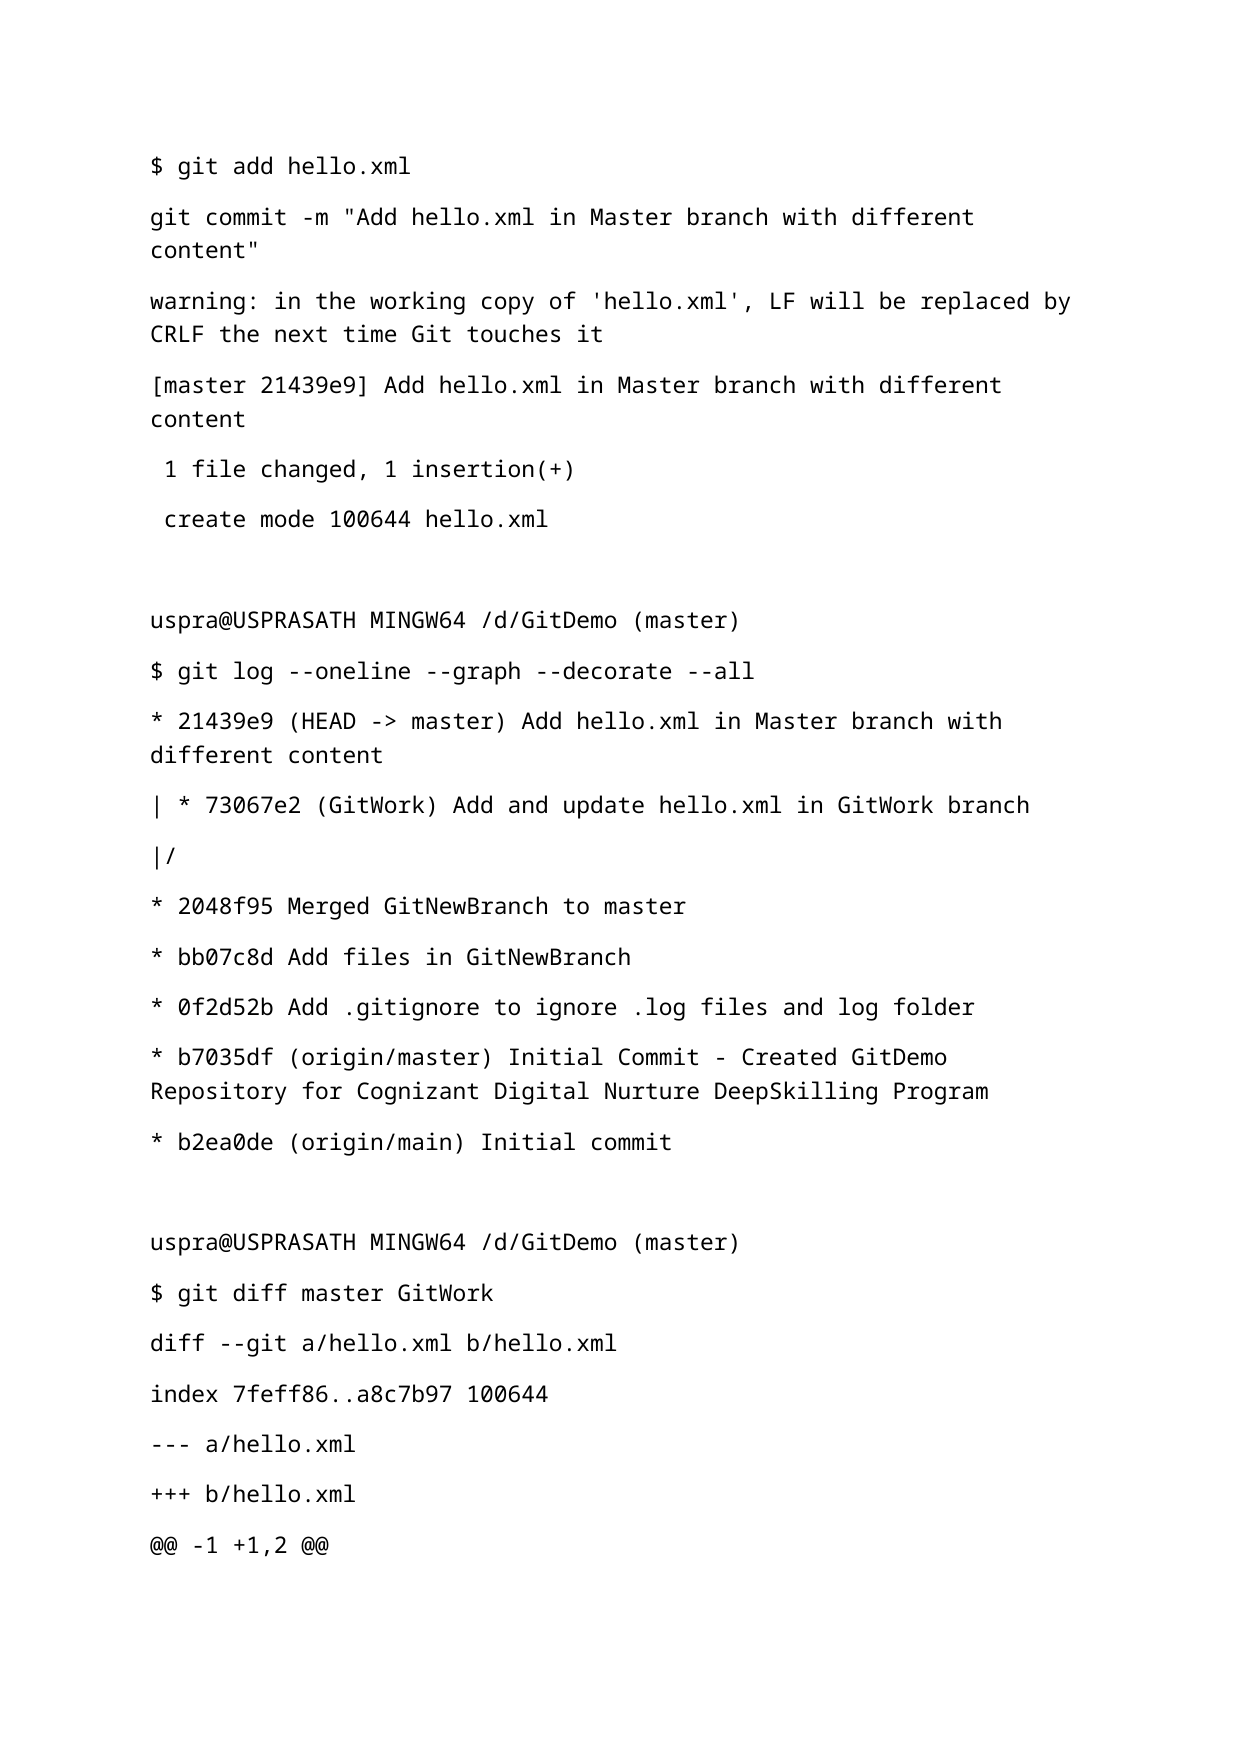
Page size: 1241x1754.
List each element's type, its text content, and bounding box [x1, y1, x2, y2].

text * b7035df (origin/master) Initial Commit - Created GitDemo Repository for Cognizant Digital Nurture DeepSkilling Program [150, 1041, 1090, 1106]
text [master 21439e9] Add hello.xml in Master branch with different content [150, 369, 1090, 434]
text +++ b/hello.xml [150, 1478, 1090, 1509]
text * b2ea0de (origin/main) Initial commit [150, 1125, 1090, 1157]
text $ git diff master GitWork [150, 1277, 1090, 1308]
text diff --git a/hello.xml b/hello.xml [150, 1327, 1090, 1358]
text * bb07c8d Add files in GitNewBranch [150, 940, 1090, 972]
text --- a/hello.xml [150, 1428, 1090, 1459]
text create mode 100644 hello.xml [150, 503, 1090, 534]
text $ git add hello.xml [150, 150, 1090, 181]
text git commit -m "Add hello.xml in Master branch with different content" [150, 200, 1090, 265]
text 1 file changed, 1 insertion(+) [150, 453, 1090, 484]
text @@ -1 +1,2 @@ [150, 1529, 1090, 1560]
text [150, 1226, 1090, 1257]
text * 0f2d52b Add .gitignore to ignore .log files and log folder [150, 991, 1090, 1022]
text uspra@USPRASATH MINGW64 /d/GitDemo (master) [150, 604, 1090, 635]
text index 7feff86..a8c7b97 100644 [150, 1377, 1090, 1409]
text warning: in the working copy of 'hello.xml', LF will be replaced by CRLF the next time Git touches it [150, 284, 1090, 349]
text * 21439e9 (HEAD -> master) Add hello.xml in Master branch with different content [150, 705, 1090, 770]
text | * 73067e2 (GitWork) Add and update hello.xml in GitWork branch [150, 789, 1090, 820]
text |/ [150, 839, 1090, 871]
text $ git log --oneline --graph --decorate --all [150, 654, 1090, 686]
text * 2048f95 Merged GitNewBranch to master [150, 890, 1090, 921]
